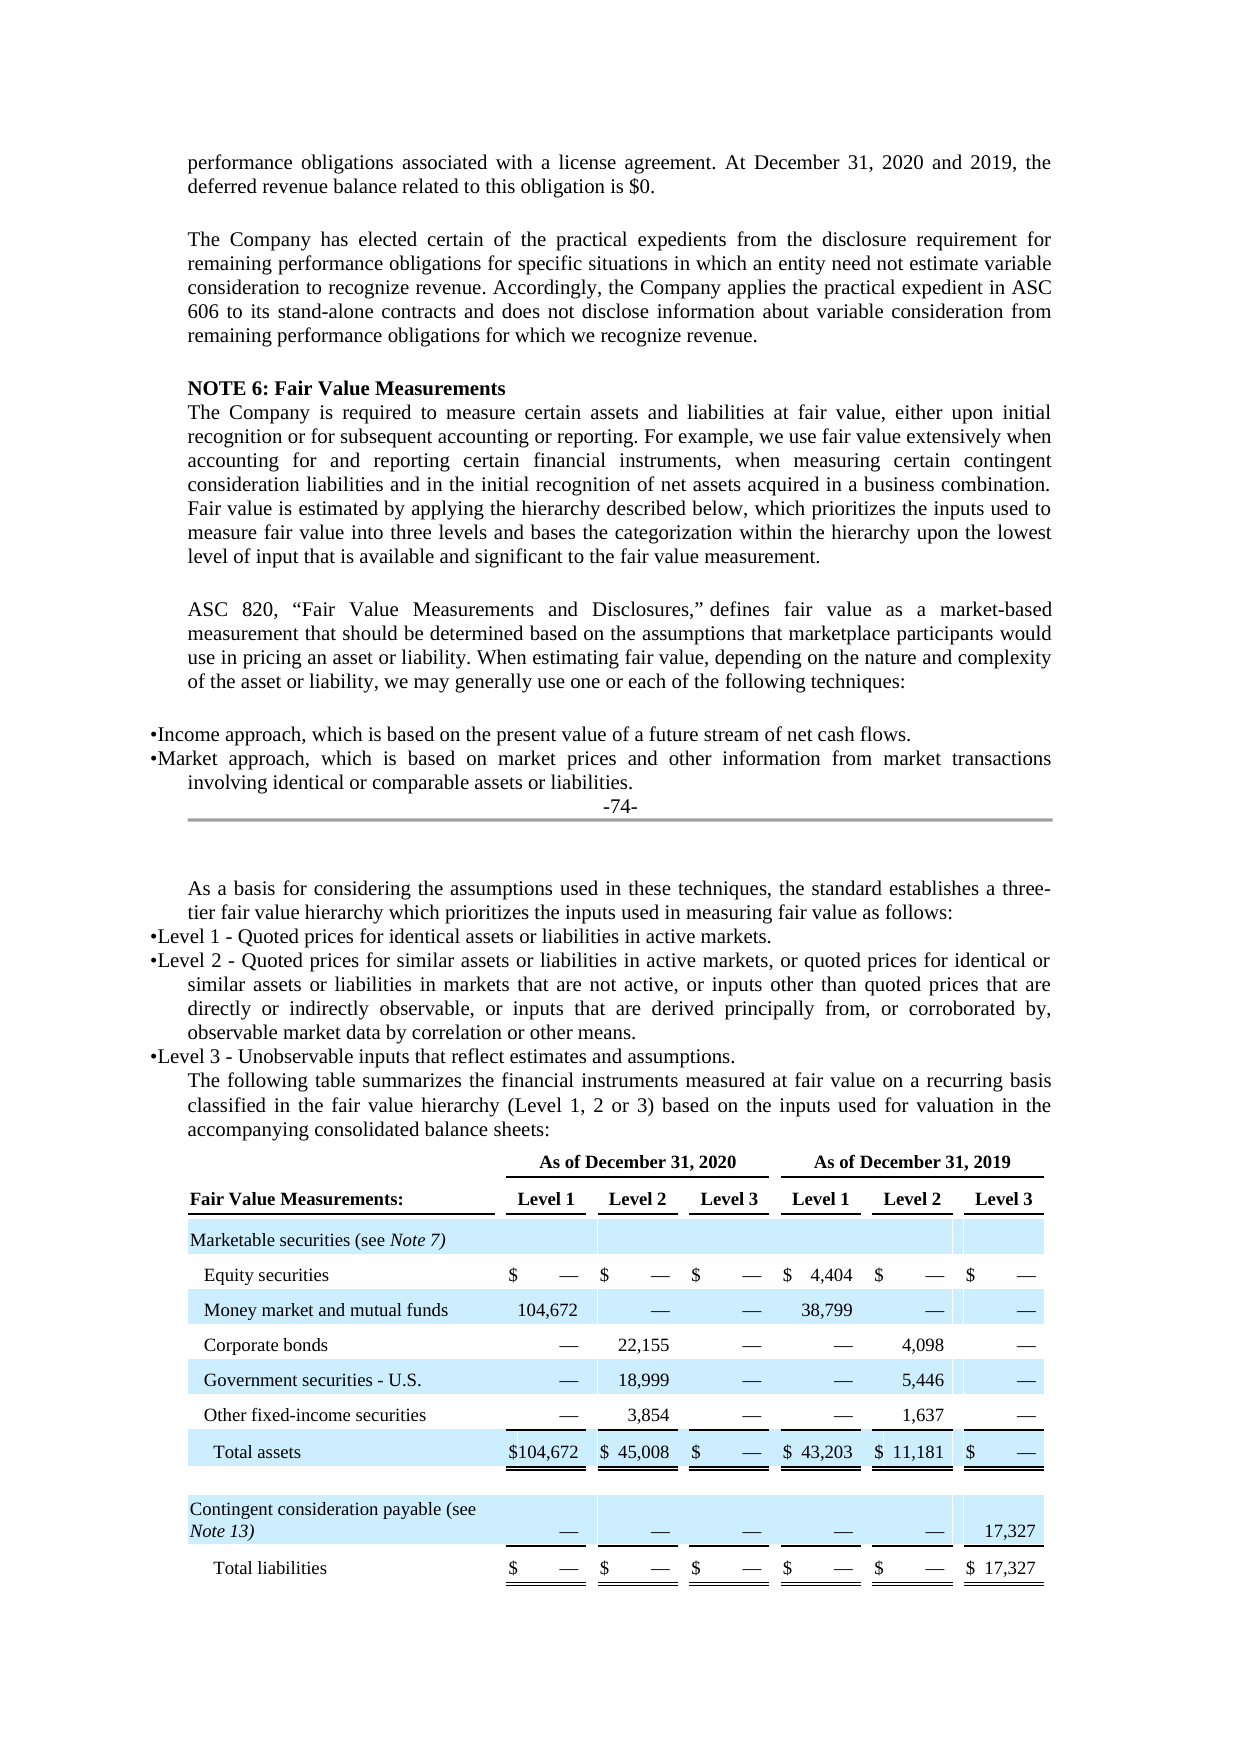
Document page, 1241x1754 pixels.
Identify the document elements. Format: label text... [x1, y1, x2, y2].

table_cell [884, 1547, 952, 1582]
text The following table summarizes the financial instruments measured at fair value on a recurring basis classified in the fair value hierarchy (Level 1, 2 or 3) based on the inputs used for valuation in the accompanying consolidated balance sheets: [187, 1068, 1053, 1141]
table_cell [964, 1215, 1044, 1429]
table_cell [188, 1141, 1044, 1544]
text NOTE 6: Fair Value Measurements [187, 376, 1053, 400]
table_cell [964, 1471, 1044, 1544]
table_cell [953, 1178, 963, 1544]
text ASC 820, “Fair Value Measurements and Disclosures,” defines fair value as a market-based measurement that should be determined based on the assumptions that marketplace participants would use in pricing an asset or liability. When estimating fair value, depending on the nature and complexity of the asset or liability, we may generally use one or each of the following techniques: [187, 597, 1053, 693]
text •Level 3 - Unobservable inputs that reflect estimates and assumptions. [150, 1044, 1053, 1068]
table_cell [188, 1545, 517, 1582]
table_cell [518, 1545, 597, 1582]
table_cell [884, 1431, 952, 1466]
text -74- [187, 794, 1053, 818]
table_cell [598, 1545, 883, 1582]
text The Company is required to measure certain assets and liabilities at fair value, either upon initial recognition or for subsequent accounting or reporting. For example, we use fair value extensively when accounting for and reporting certain financial instruments, when measuring certain contingent consideration liabilities and in the initial recognition of net assets acquired in a business combination. Fair value is estimated by applying the hierarchy described below, which prioritizes the inputs used to measure fair value into three levels and bases the categorization within the hierarchy upon the lowest level of input that is available and significant to the fair value measurement. [187, 400, 1053, 568]
text As a basis for considering the assumptions used in these techniques, the standard establishes a three-tier fair value hierarchy which prioritizes the inputs used in measuring fair value as follows: [187, 876, 1053, 924]
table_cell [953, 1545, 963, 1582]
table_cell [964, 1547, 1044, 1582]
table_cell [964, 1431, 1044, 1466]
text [187, 150, 1053, 198]
text •Income approach, which is based on the present value of a future stream of net cash flows. [150, 722, 1053, 746]
text •Market approach, which is based on market prices and other information from market transactions involving identical or comparable assets or liabilities. [150, 746, 1053, 794]
text •Level 2 - Quoted prices for similar assets or liabilities in active markets, or quoted prices for identical or similar assets or liabilities in markets that are not active, or inputs other than quoted prices that are directly or indirectly observable, or inputs that are derived principally from, or corroborated by, observable market data by correlation or other means. [150, 948, 1053, 1044]
text The Company has elected certain of the practical expedients from the disclosure requirement for remaining performance obligations for specific situations in which an entity need not estimate variable consideration to recognize revenue. Accordingly, the Company applies the practical expedient in ASC 606 to its stand-alone contracts and does not disclose information about variable consideration from remaining performance obligations for which we recognize revenue. [187, 227, 1053, 347]
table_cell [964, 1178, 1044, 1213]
text •Level 1 - Quoted prices for identical assets or liabilities in active markets. [150, 924, 1053, 948]
